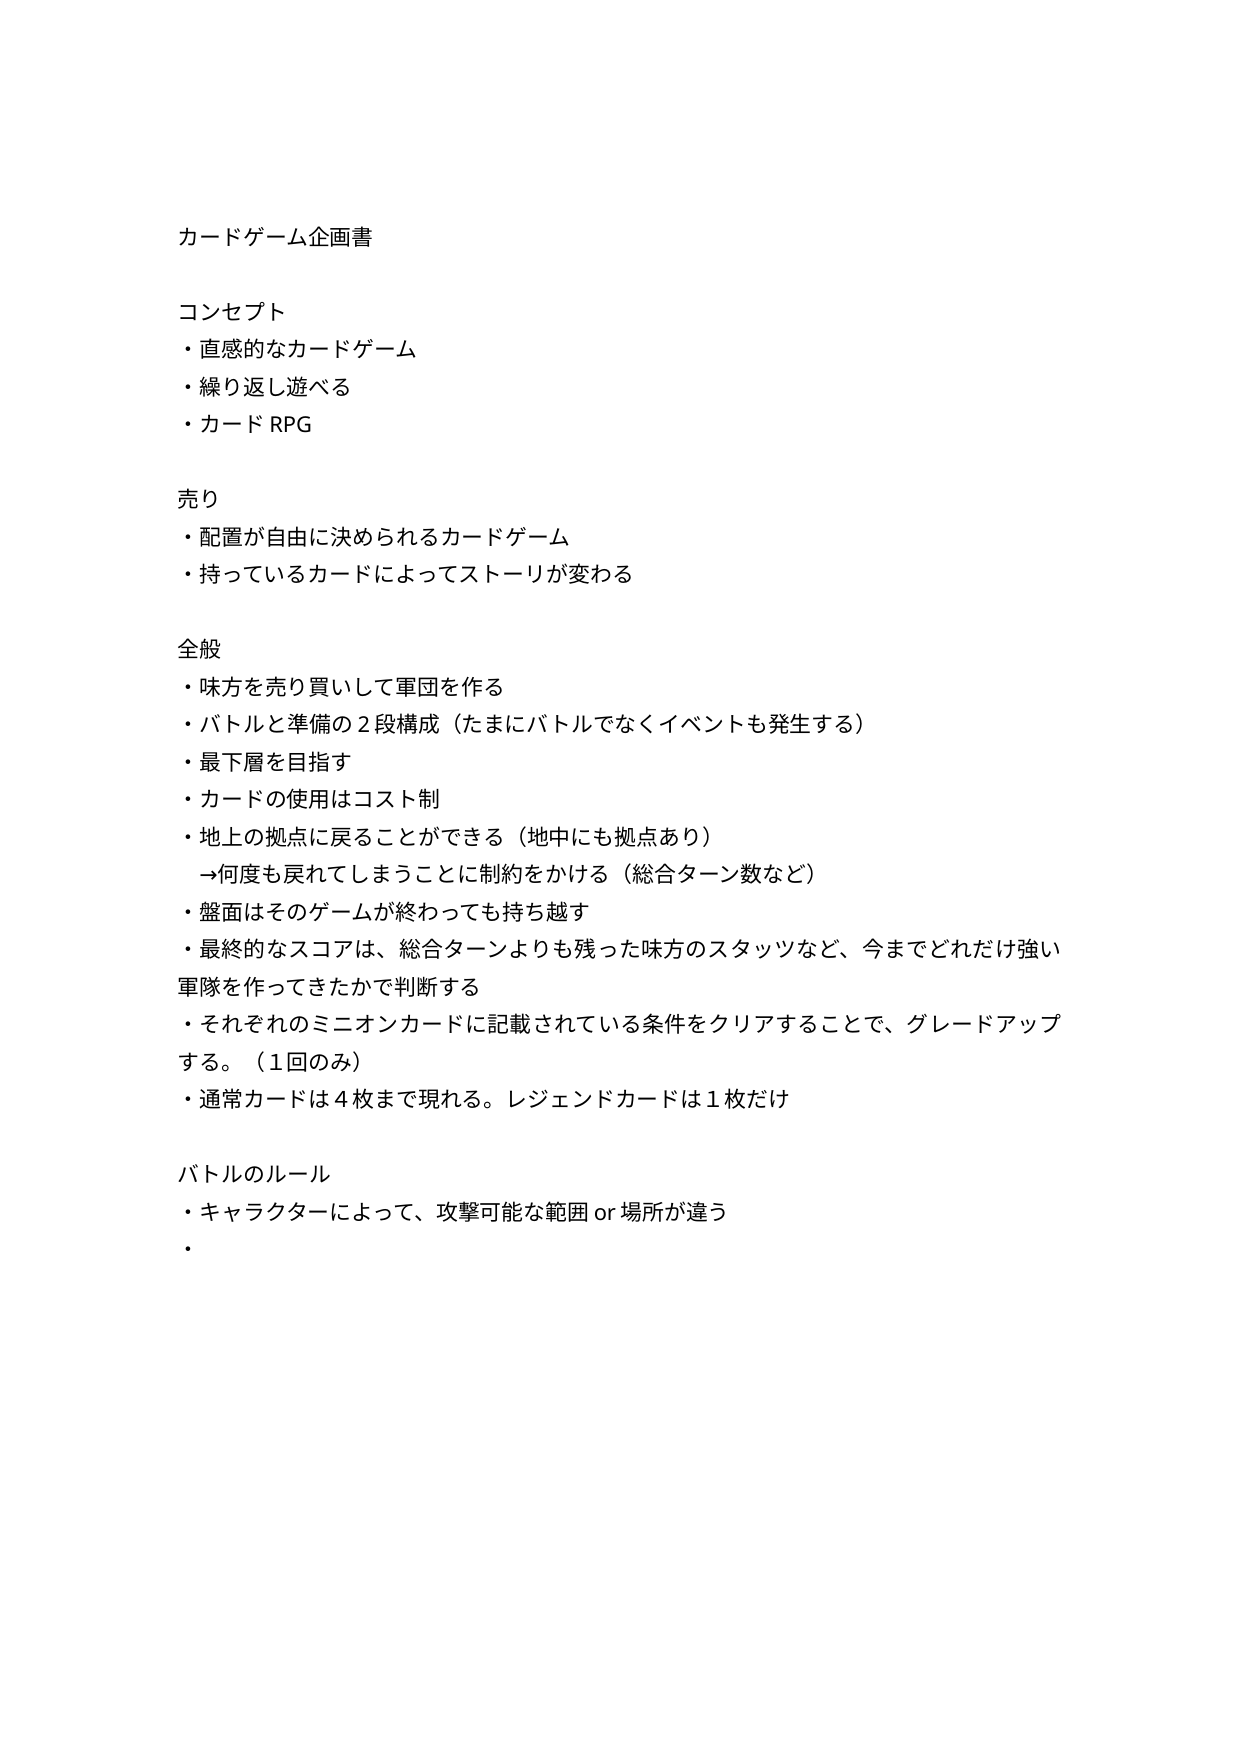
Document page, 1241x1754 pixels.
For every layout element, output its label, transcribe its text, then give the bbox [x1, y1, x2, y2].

text ・ [177, 1229, 1063, 1267]
text ・持っているカードによってストーリが変わる [177, 554, 1063, 592]
text →何度も戻れてしまうことに制約をかける（総合ターン数など） [199, 854, 1063, 892]
text ・盤面はそのゲームが終わっても持ち越す [177, 892, 1063, 929]
text コンセプト [177, 292, 1063, 329]
text ・繰り返し遊べる [177, 367, 1063, 404]
text 売り [177, 479, 1063, 517]
text ・最終的なスコアは、総合ターンよりも残った味方のスタッツなど、今までどれだけ強い軍隊を作ってきたかで判断する [177, 929, 1063, 1004]
text ・カードRPG [177, 404, 1063, 442]
text 全般 [177, 629, 1063, 667]
text カードゲーム企画書 [177, 217, 1063, 254]
text ・直感的なカードゲーム [177, 329, 1063, 367]
text ・地上の拠点に戻ることができる（地中にも拠点あり） [177, 817, 1063, 854]
text ・味方を売り買いして軍団を作る [177, 667, 1063, 704]
text ・最下層を目指す [177, 742, 1063, 779]
text バトルのルール [177, 1154, 1063, 1192]
text ・配置が自由に決められるカードゲーム [177, 517, 1063, 554]
text ・それぞれのミニオンカードに記載されている条件をクリアすることで、グレードアップする。（１回のみ） [177, 1004, 1063, 1079]
text ・キャラクターによって、攻撃可能な範囲or場所が違う [177, 1192, 1063, 1229]
text ・バトルと準備の2段構成（たまにバトルでなくイベントも発生する） [177, 704, 1063, 742]
text ・カードの使用はコスト制 [177, 779, 1063, 817]
text ・通常カードは４枚まで現れる。レジェンドカードは１枚だけ [177, 1079, 1063, 1117]
